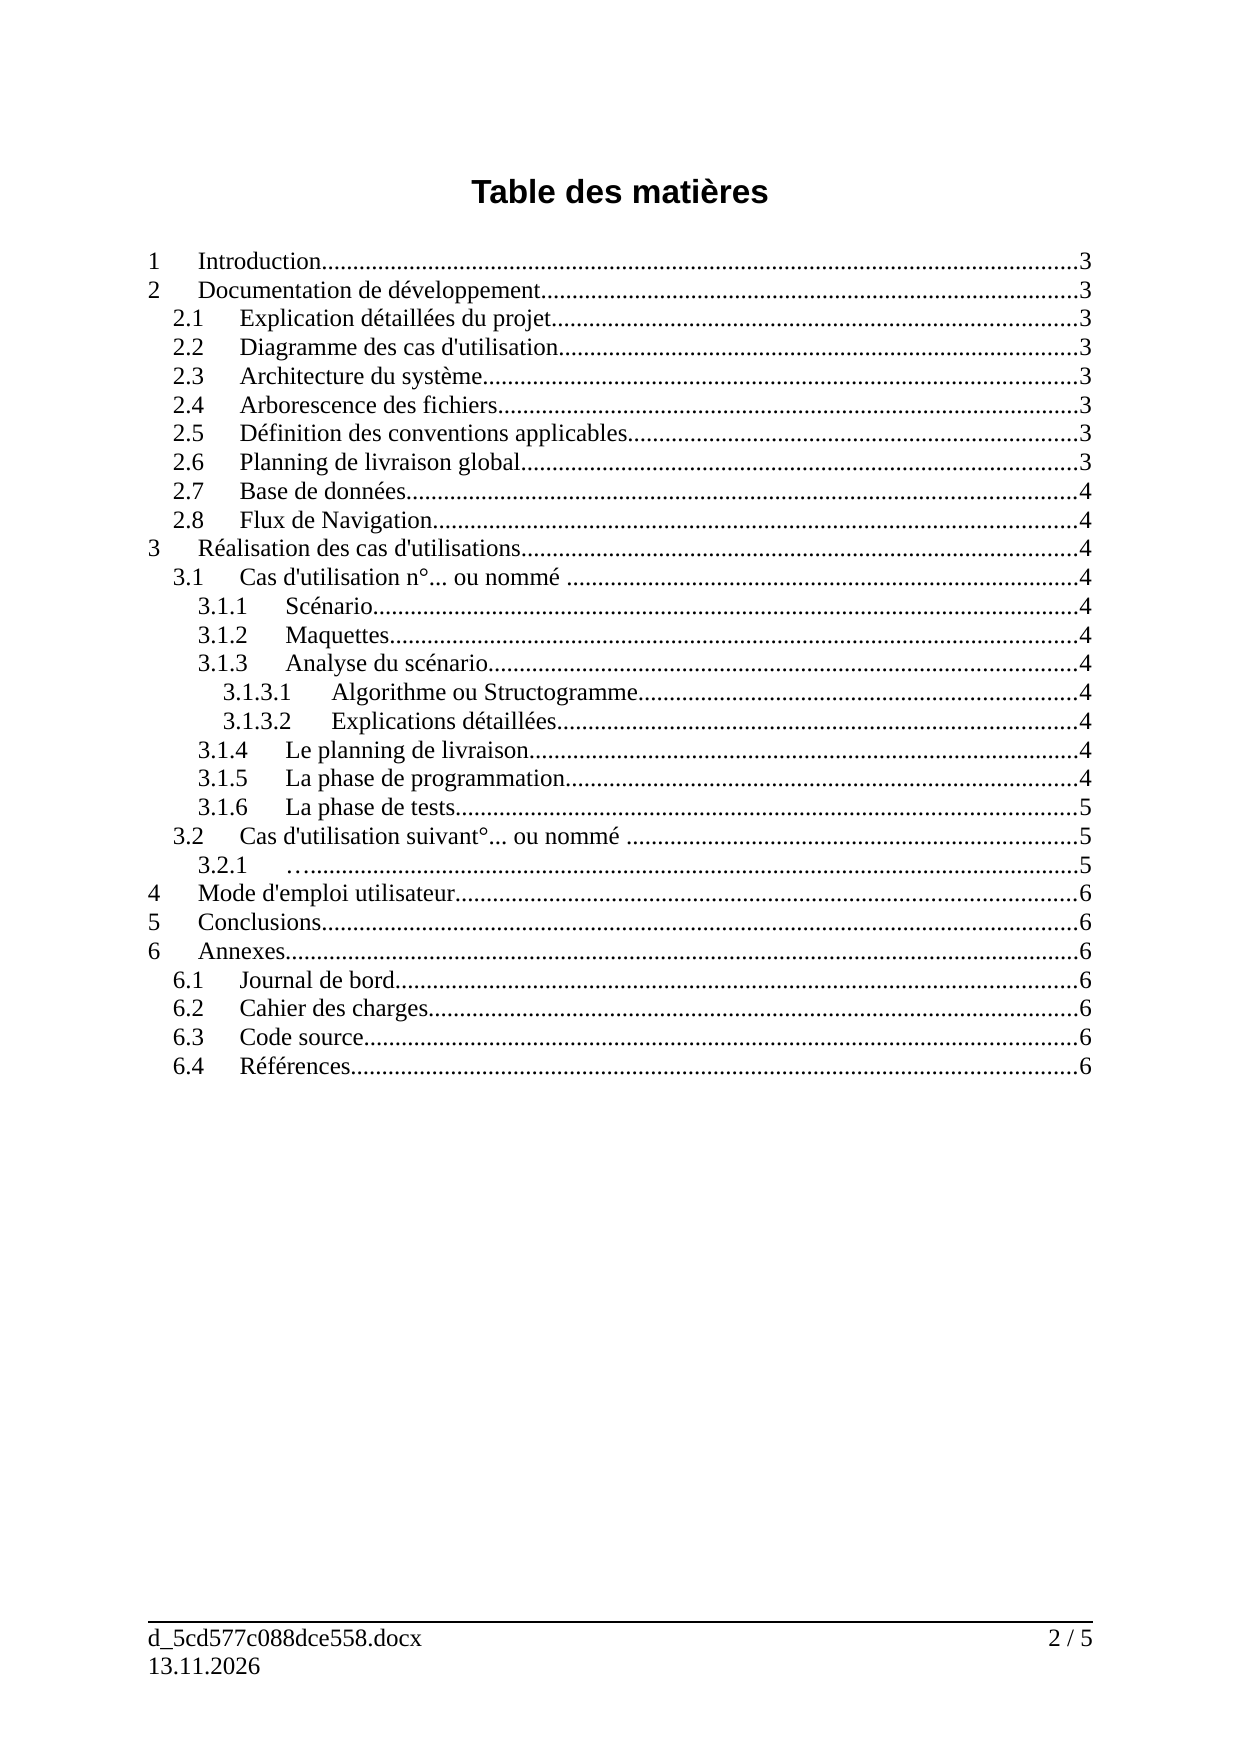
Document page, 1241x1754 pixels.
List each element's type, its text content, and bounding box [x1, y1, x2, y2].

text 6 Annexes 6 [148, 936, 1093, 965]
text 2.6 Planning de livraison global 3 [173, 447, 1093, 476]
text 2.5 Définition des conventions applicables 3 [173, 418, 1093, 447]
text 3.1.3 Analyse du scénario 4 [198, 648, 1093, 677]
text 3.1.5 La phase de programmation 4 [198, 763, 1093, 792]
text 3.2 Cas d'utilisation suivant°... ou nommé .... 5 [173, 821, 1093, 850]
text 3.1.4 Le planning de livraison 4 [198, 735, 1093, 763]
text 3.1 Cas d'utilisation n°... ou nommé .... 4 [173, 562, 1093, 591]
text 3.2.1 … 5 [198, 850, 1093, 878]
text 4 Mode d'emploi utilisateur 6 [148, 878, 1093, 907]
text 2.2 Diagramme des cas d'utilisation 3 [173, 332, 1093, 361]
text 6.2 Cahier des charges 6 [173, 993, 1093, 1022]
text 6.1 Journal de bord 6 [173, 965, 1093, 993]
text 2.7 Base de données 4 [173, 476, 1093, 505]
text 2.4 Arborescence des fichiers 3 [173, 390, 1093, 418]
text 6.3 Code source 6 [173, 1022, 1093, 1051]
text 2.1 Explication détaillées du projet 3 [173, 303, 1093, 332]
text 2 Documentation de développement 3 [148, 275, 1093, 303]
text 3.1.6 La phase de tests 5 [198, 792, 1093, 821]
text 2.8 Flux de Navigation 4 [173, 505, 1093, 533]
text 3.1.3.2 Explications détaillées 4 [223, 706, 1093, 735]
text 6.4 Références 6 [173, 1051, 1093, 1080]
text 3.1.1 Scénario 4 [198, 591, 1093, 620]
text 3 Réalisation des cas d'utilisations 4 [148, 533, 1093, 562]
text 3.1.2 Maquettes 4 [198, 620, 1093, 648]
text 5 Conclusions 6 [148, 907, 1093, 936]
text 2.3 Architecture du système 3 [173, 361, 1093, 390]
title Table des matières [148, 173, 1093, 211]
text 3.1.3.1 Algorithme ou Structogramme 4 [223, 677, 1093, 706]
text 1 Introduction 3 [148, 246, 1093, 275]
